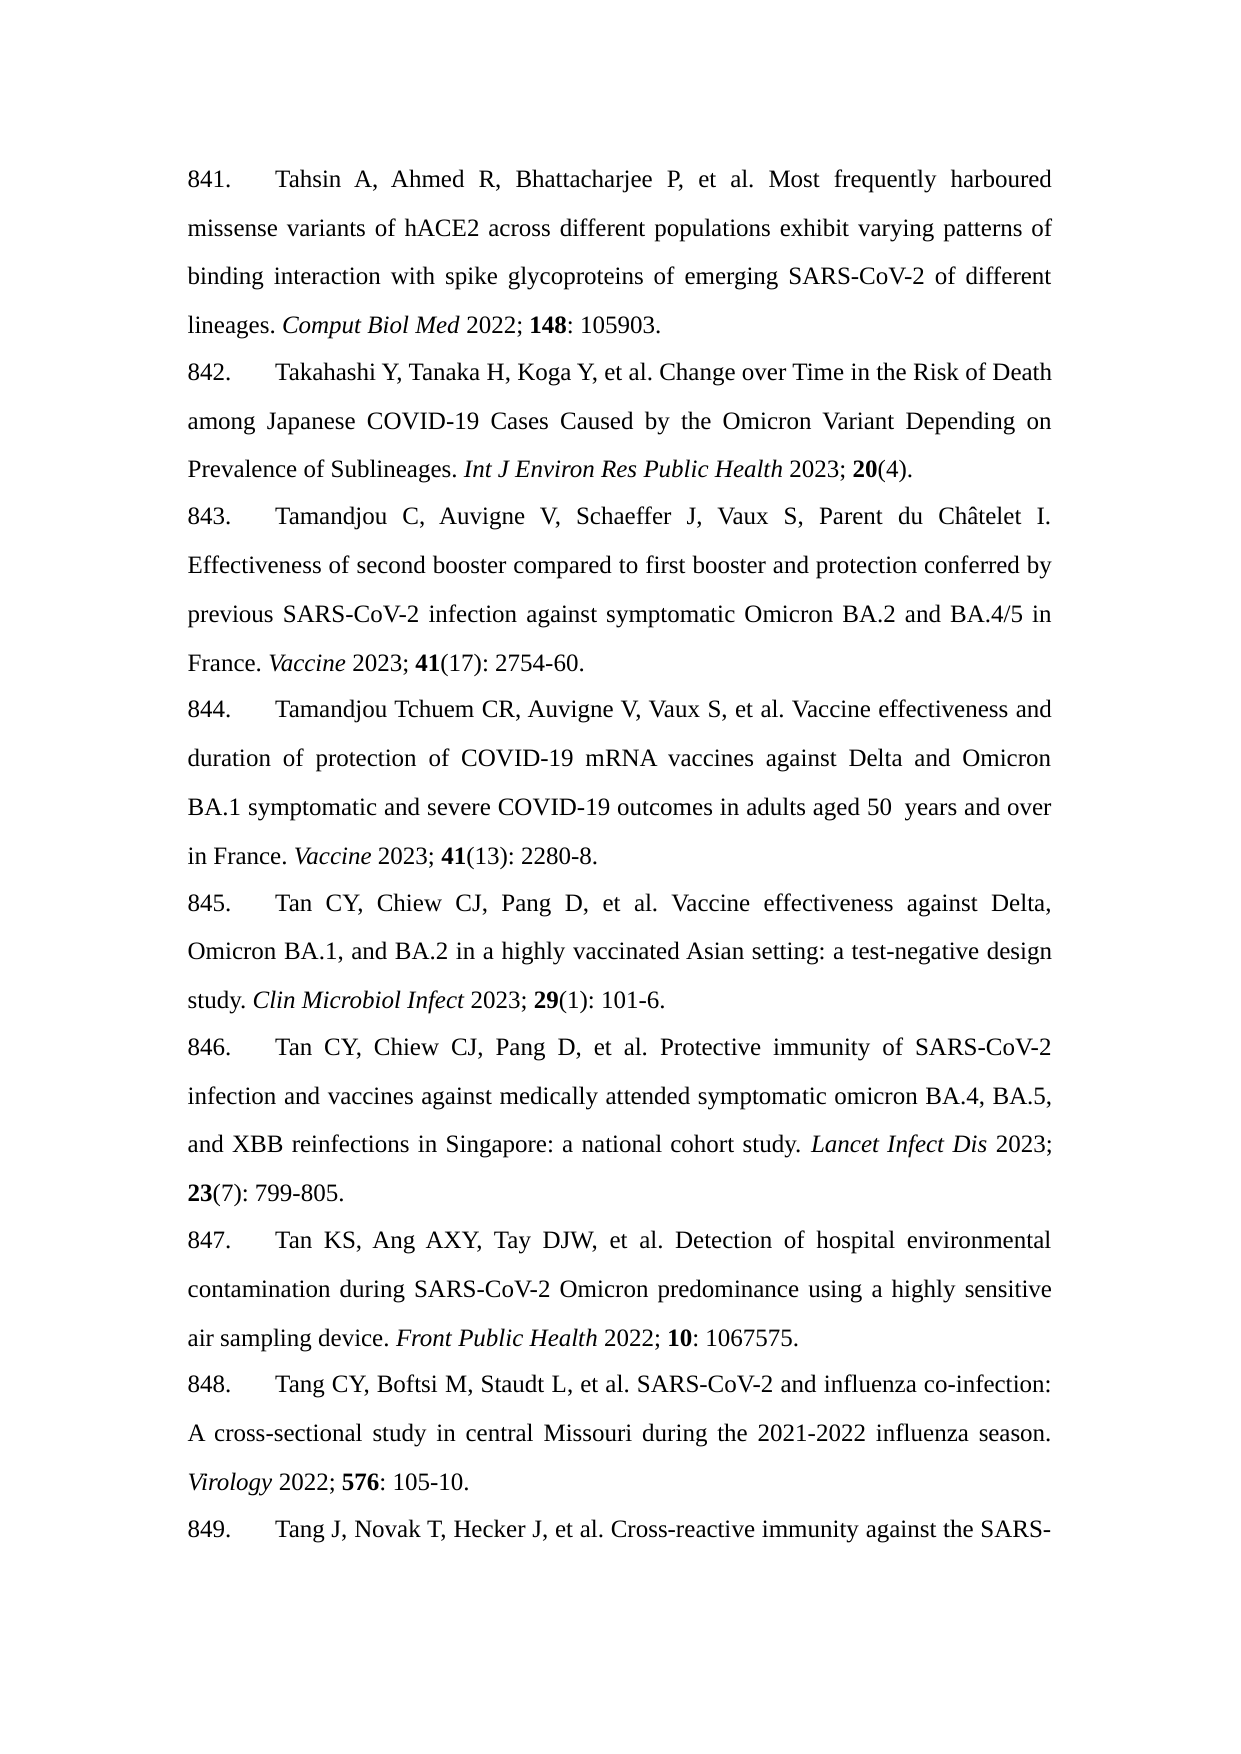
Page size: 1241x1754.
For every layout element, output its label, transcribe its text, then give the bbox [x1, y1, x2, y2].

text 848. Tang CY, Boftsi M, Staudt L, et al. SARS-CoV-2 and influenza co-infection: A cross-sectional study in central Missouri during the 2021-2022 influenza season. Virology 2022; 576: 105-10. [187, 1368, 1053, 1498]
text 843. Tamandjou C, Auvigne V, Schaeffer J, Vaux S, Parent du Châtelet I. Effectiveness of second booster compared to first booster and protection conferred by previous SARS-CoV-2 infection against symptomatic Omicron BA.2 and BA.4/5 in France. Vaccine 2023; 41(17): 2754-60. [187, 499, 1053, 678]
text 845. Tan CY, Chiew CJ, Pang D, et al. Vaccine effectiveness against Delta, Omicron BA.1, and BA.2 in a highly vaccinated Asian setting: a test-negative design study. Clin Microbiol Infect 2023; 29(1): 101-6. [187, 886, 1053, 1016]
text 844. Tamandjou Tchuem CR, Auvigne V, Vaux S, et al. Vaccine effectiveness and duration of protection of COVID-19 mRNA vaccines against Delta and Omicron BA.1 symptomatic and severe COVID-19 outcomes in adults aged 50 years and over in France. Vaccine 2023; 41(13): 2280-8. [187, 693, 1053, 871]
text 847. Tan KS, Ang AXY, Tay DJW, et al. Detection of hospital environmental contamination during SARS-CoV-2 Omicron predominance using a highly sensitive air sampling device. Front Public Health 2022; 10: 1067575. [187, 1223, 1053, 1353]
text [187, 1512, 1053, 1544]
text 842. Takahashi Y, Tanaka H, Koga Y, et al. Change over Time in the Risk of Death among Japanese COVID-19 Cases Caused by the Omicron Variant Depending on Prevalence of Sublineages. Int J Environ Res Public Health 2023; 20(4). [187, 355, 1053, 485]
text 846. Tan CY, Chiew CJ, Pang D, et al. Protective immunity of SARS-CoV-2 infection and vaccines against medically attended symptomatic omicron BA.4, BA.5, and XBB reinfections in Singapore: a national cohort study. Lancet Infect Dis 2023; 23(7): 799-805. [187, 1030, 1053, 1209]
text 841. Tahsin A, Ahmed R, Bhattacharjee P, et al. Most frequently harboured missense variants of hACE2 across different populations exhibit varying patterns of binding interaction with spike glycoproteins of emerging SARS-CoV-2 of different lineages. Comput Biol Med 2022; 148: 105903. [187, 162, 1053, 341]
